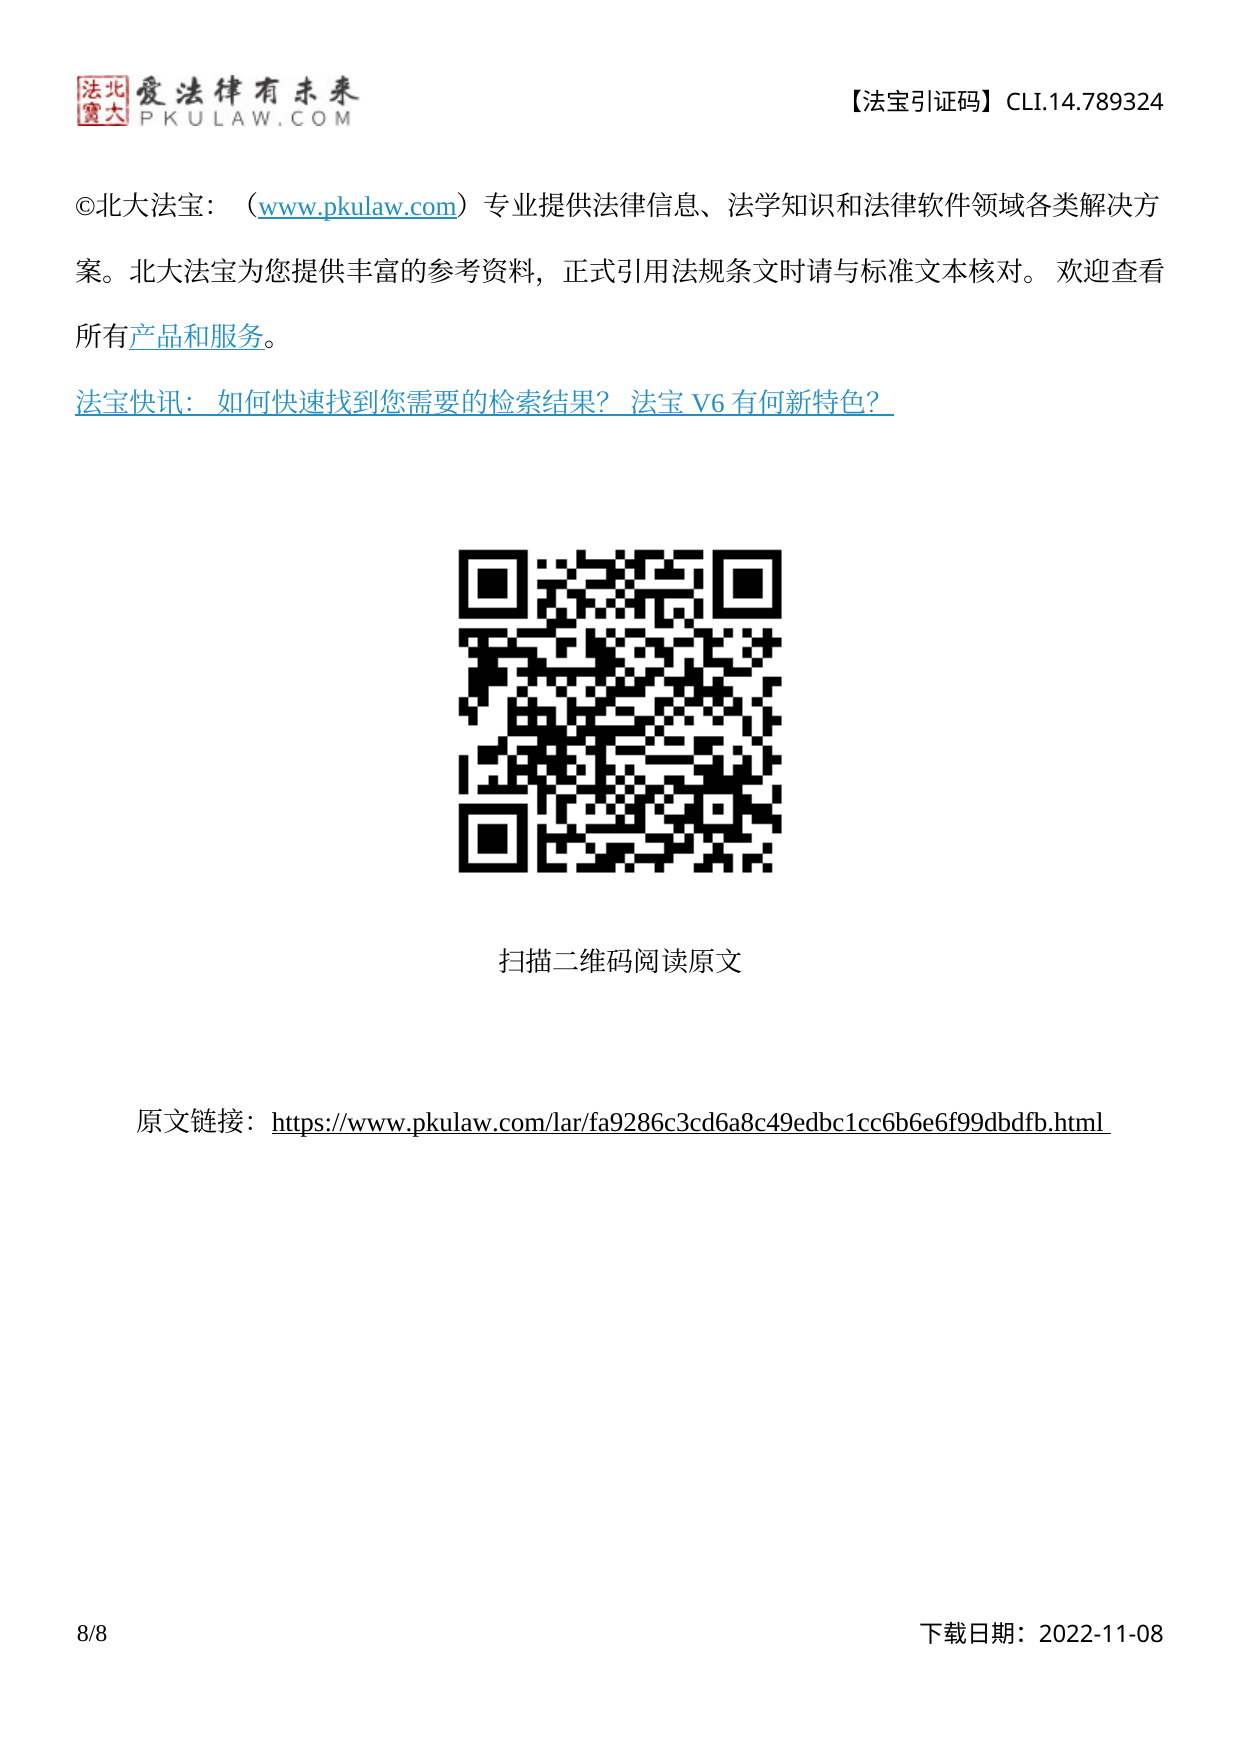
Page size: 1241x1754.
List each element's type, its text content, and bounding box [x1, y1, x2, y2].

text 原文链接：https://www.pkulaw.com/lar/fa9286c3cd6a8c49edbc1cc6b6e6f99dbdfb.html [75, 1071, 1165, 1137]
text 扫描二维码阅读原文 [169, 912, 1071, 978]
picture [76, 75, 361, 126]
picture [420, 511, 821, 912]
text ©北大法宝：（www.pkulaw.com）专业提供法律信息、法学知识和法律软件领域各类解决方案。北大法宝为您提供丰富的参考资料，正式引用法规条文时请与标准文本核对。 欢迎查看所有产品和服务。 法宝快讯： 如何快速找到您需要的检索结果？ 法宝 V6 有何新特色？ [75, 156, 1165, 418]
